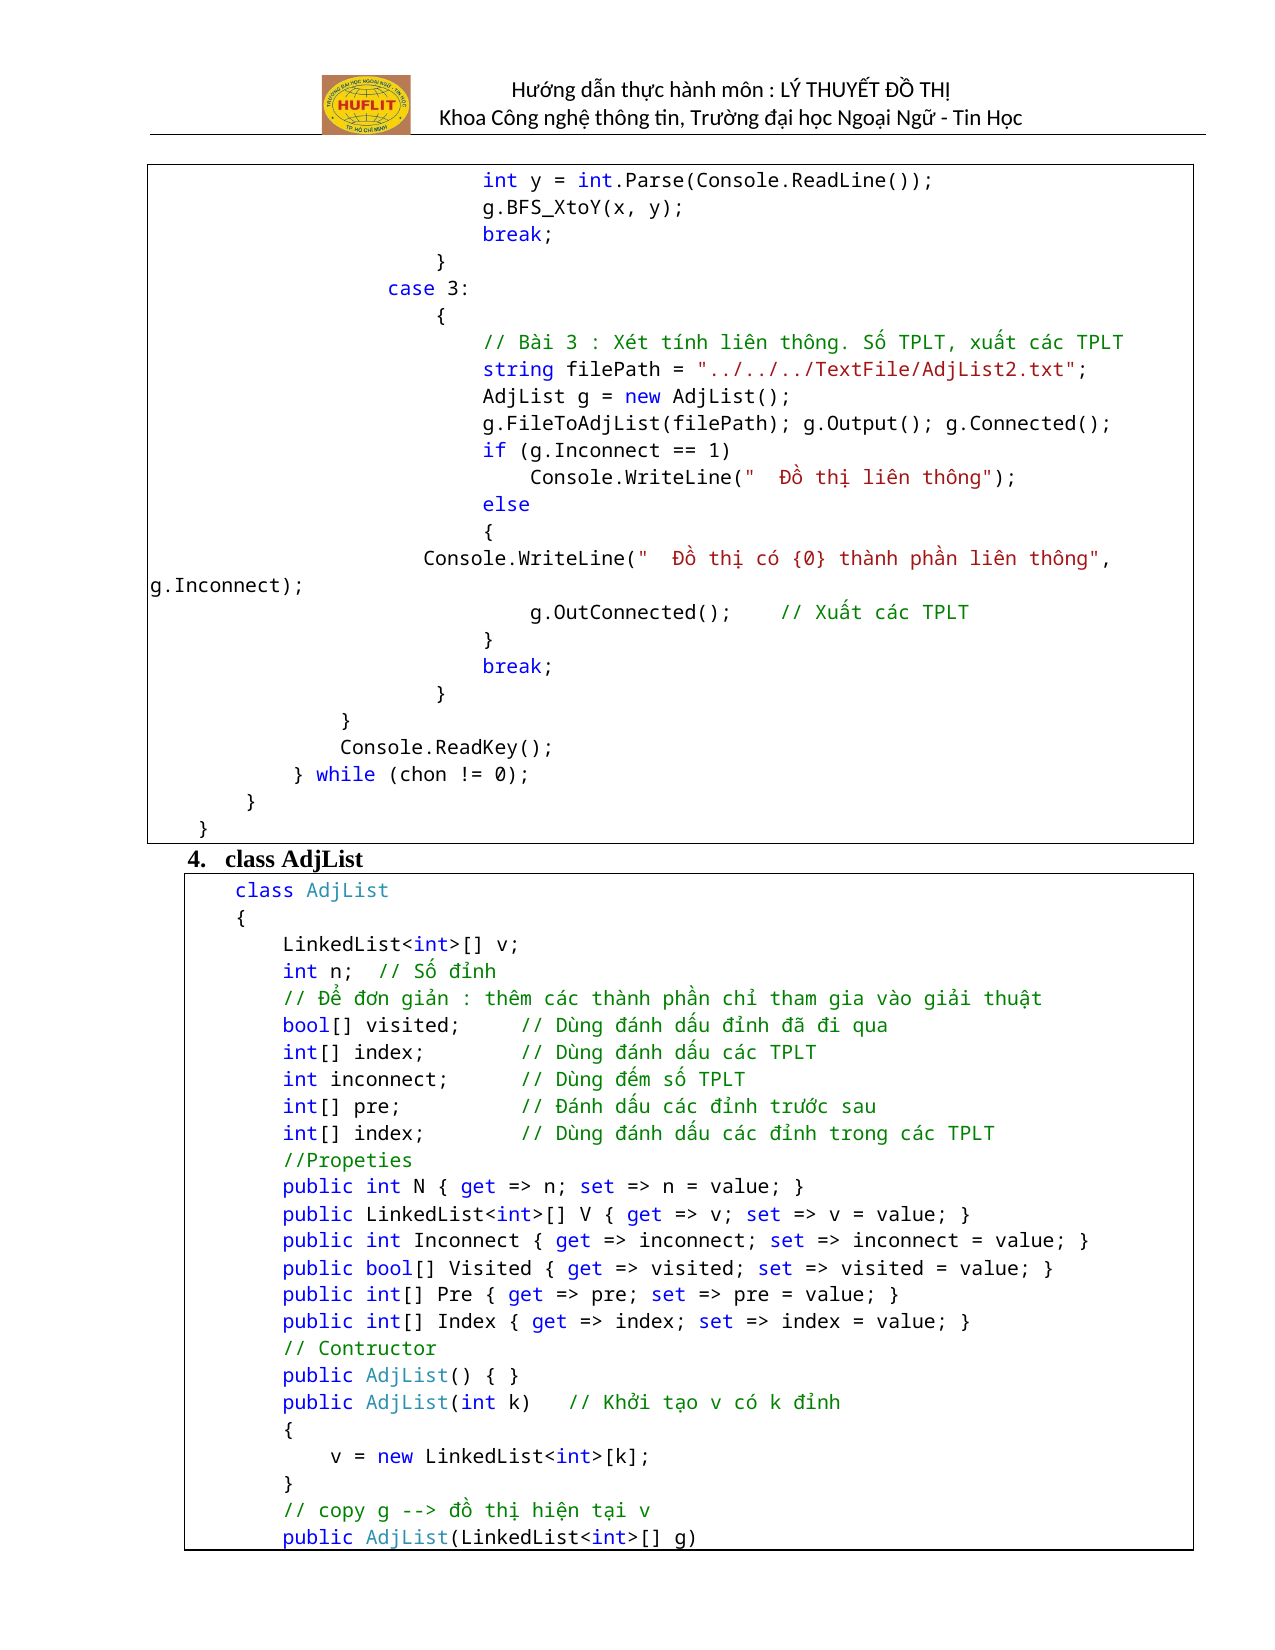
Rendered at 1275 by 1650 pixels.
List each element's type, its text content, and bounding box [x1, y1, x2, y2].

text else [150, 490, 1191, 517]
text } [150, 787, 1191, 811]
text // Để đơn giản : thêm các thành phần chỉ tham gia vào giải thuật [185, 981, 1193, 1008]
text break; [150, 221, 1191, 247]
text break; [150, 652, 1191, 679]
text case 3: [150, 274, 1191, 301]
text g.BFS_XtoY(x, y); [150, 193, 1191, 221]
text public AdjList(int k) // Khởi tạo v có k đỉnh [185, 1386, 1193, 1412]
text } [150, 679, 1191, 706]
text int[] index; // Dùng đánh dấu các TPLT [185, 1035, 1193, 1062]
text //Propeties [185, 1143, 1193, 1170]
text Console.WriteLine(" Đồ thị có {0} thành phần liên thông", g.Inconnect); [150, 544, 1191, 598]
picture [321, 75, 411, 135]
text Console.ReadKey(); [150, 733, 1191, 760]
text public LinkedList<int>[] V { get => v; set => v = value; } [185, 1197, 1193, 1224]
text { [185, 900, 1193, 927]
text public int N { get => n; set => n = value; } [185, 1170, 1193, 1197]
text int[] index; // Dùng đánh dấu các đỉnh trong các TPLT [185, 1116, 1193, 1143]
text public int Inconnect { get => inconnect; set => inconnect = value; } [185, 1224, 1193, 1251]
text { [185, 1412, 1193, 1439]
text // copy g --> đồ thị hiện tại v [185, 1493, 1193, 1520]
text int n; // Số đỉnh [185, 954, 1193, 981]
text { [150, 517, 1191, 544]
text public bool[] Visited { get => visited; set => visited = value; } [185, 1251, 1193, 1278]
text bool[] visited; // Dùng đánh dấu đỉnh đã đi qua [185, 1008, 1193, 1035]
text int inconnect; // Dùng đếm số TPLT [185, 1062, 1193, 1089]
text Console.WriteLine(" Đồ thị liên thông"); [150, 463, 1191, 490]
text { [150, 301, 1191, 328]
text } [150, 247, 1191, 274]
text int y = int.Parse(Console.ReadLine()); [148, 165, 1193, 193]
text int[] pre; // Đánh dấu các đỉnh trước sau [185, 1089, 1193, 1116]
text class AdjList [185, 874, 1193, 900]
text g.OutConnected(); // Xuất các TPLT [150, 598, 1191, 625]
text g.FileToAdjList(filePath); g.Output(); g.Connected(); [150, 409, 1191, 436]
text } while (chon != 0); [150, 760, 1191, 787]
text public int[] Pre { get => pre; set => pre = value; } [185, 1278, 1193, 1304]
text public AdjList() { } [185, 1358, 1193, 1386]
text } [185, 1466, 1193, 1493]
text } [150, 706, 1191, 733]
text // Contructor [185, 1332, 1193, 1358]
text } [150, 625, 1191, 652]
text if (g.Inconnect == 1) [150, 436, 1191, 463]
text } [148, 811, 1193, 843]
text AdjList g = new AdjList(); [150, 382, 1191, 409]
text v = new LinkedList<int>[k]; [185, 1439, 1193, 1466]
text LinkedList<int>[] v; [185, 927, 1193, 954]
text public AdjList(LinkedList<int>[] g) [185, 1520, 1193, 1549]
text // Bài 3 : Xét tính liên thông. Số TPLT, xuất các TPLT [150, 328, 1191, 355]
text string filePath = "../../../TextFile/AdjList2.txt"; [150, 355, 1191, 382]
text public int[] Index { get => index; set => index = value; } [185, 1304, 1193, 1332]
list class AdjList [187, 844, 1191, 873]
